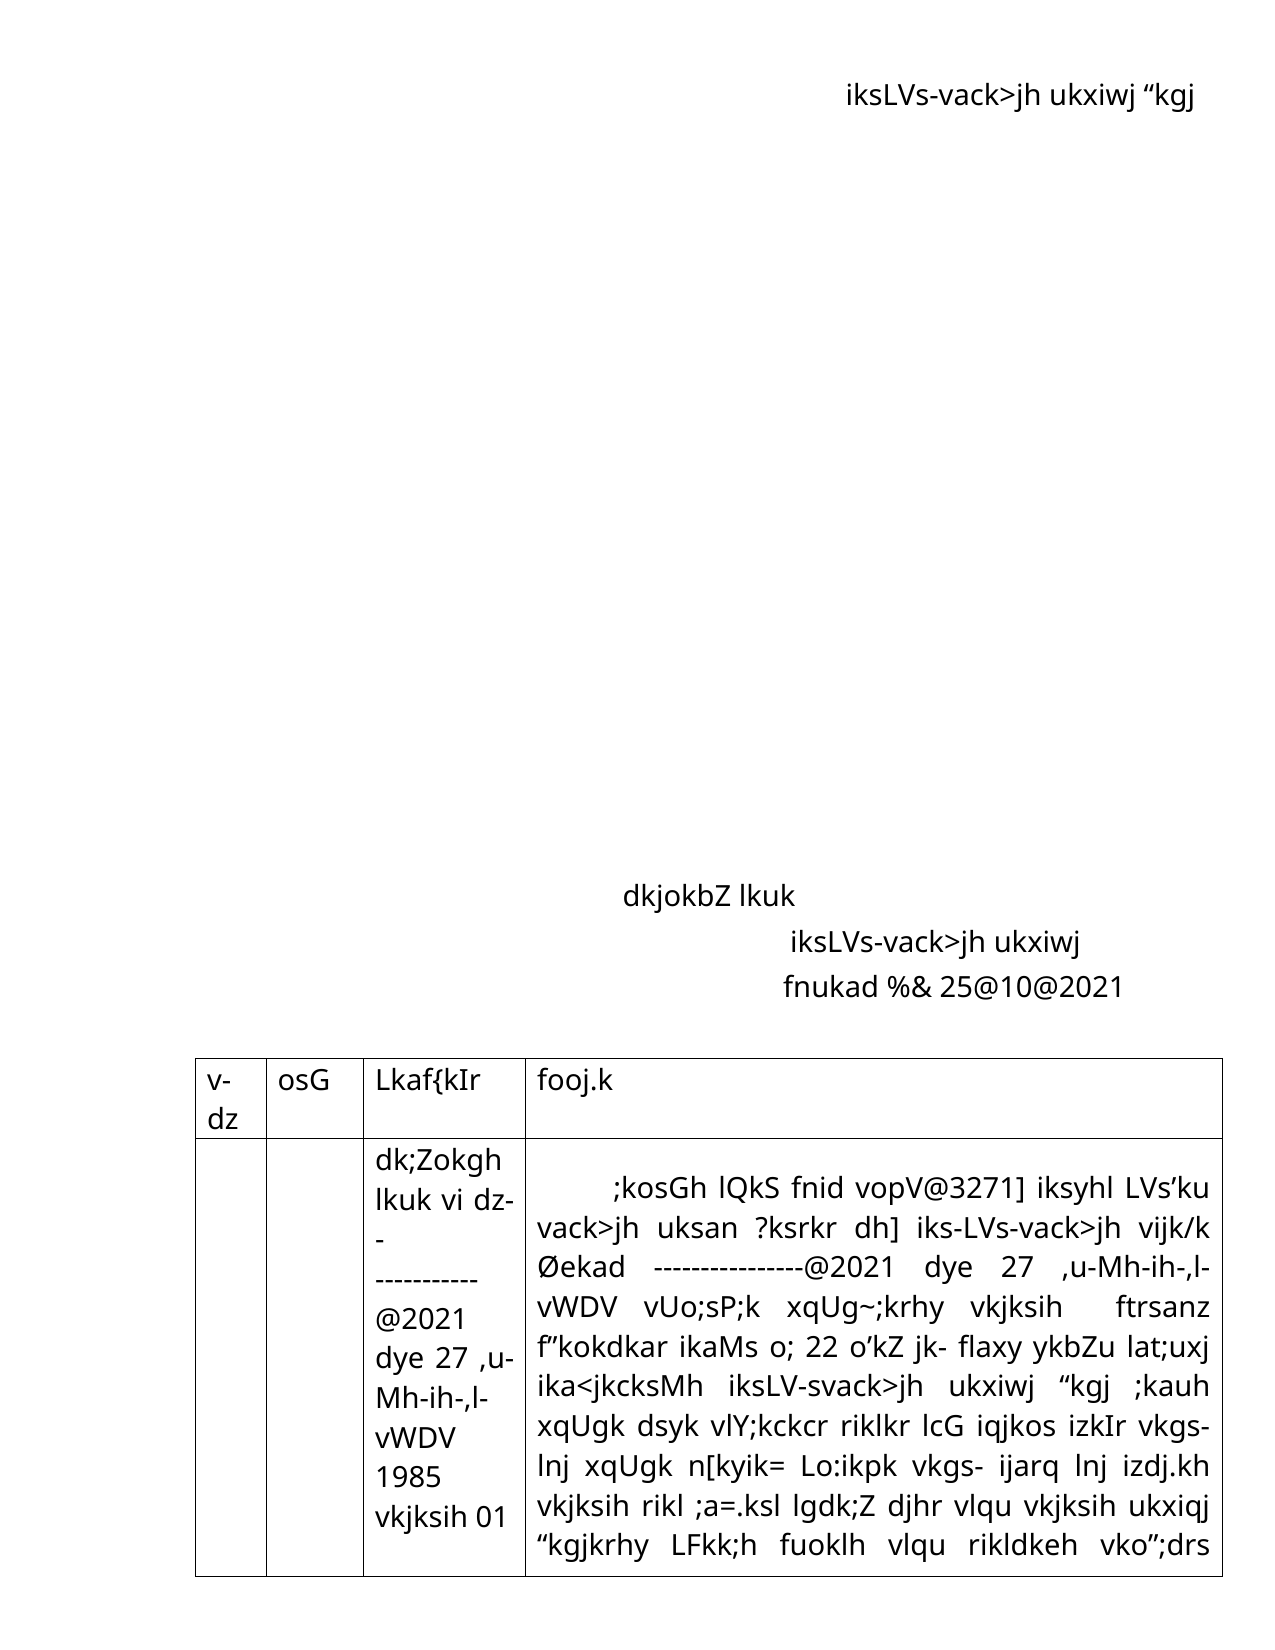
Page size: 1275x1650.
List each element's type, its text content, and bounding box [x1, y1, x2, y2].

table_cell [196, 1139, 266, 1576]
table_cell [364, 1139, 525, 1576]
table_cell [526, 1139, 1222, 1576]
table_header osG [267, 1059, 363, 1138]
table_header Lkaf{kIr [364, 1059, 525, 1138]
text fnukad %& 25@10@2021 [207, 967, 1211, 1006]
text dkjokbZ lkuk [207, 875, 1211, 915]
text iksLVs-vack>jh ukxiwj [207, 921, 1211, 961]
text iksLVs-vack>jh ukxiwj “kgj [732, 74, 1211, 113]
table_cell [267, 1139, 363, 1576]
table_header v-dz [196, 1059, 266, 1138]
table_header fooj.k [526, 1059, 1222, 1138]
